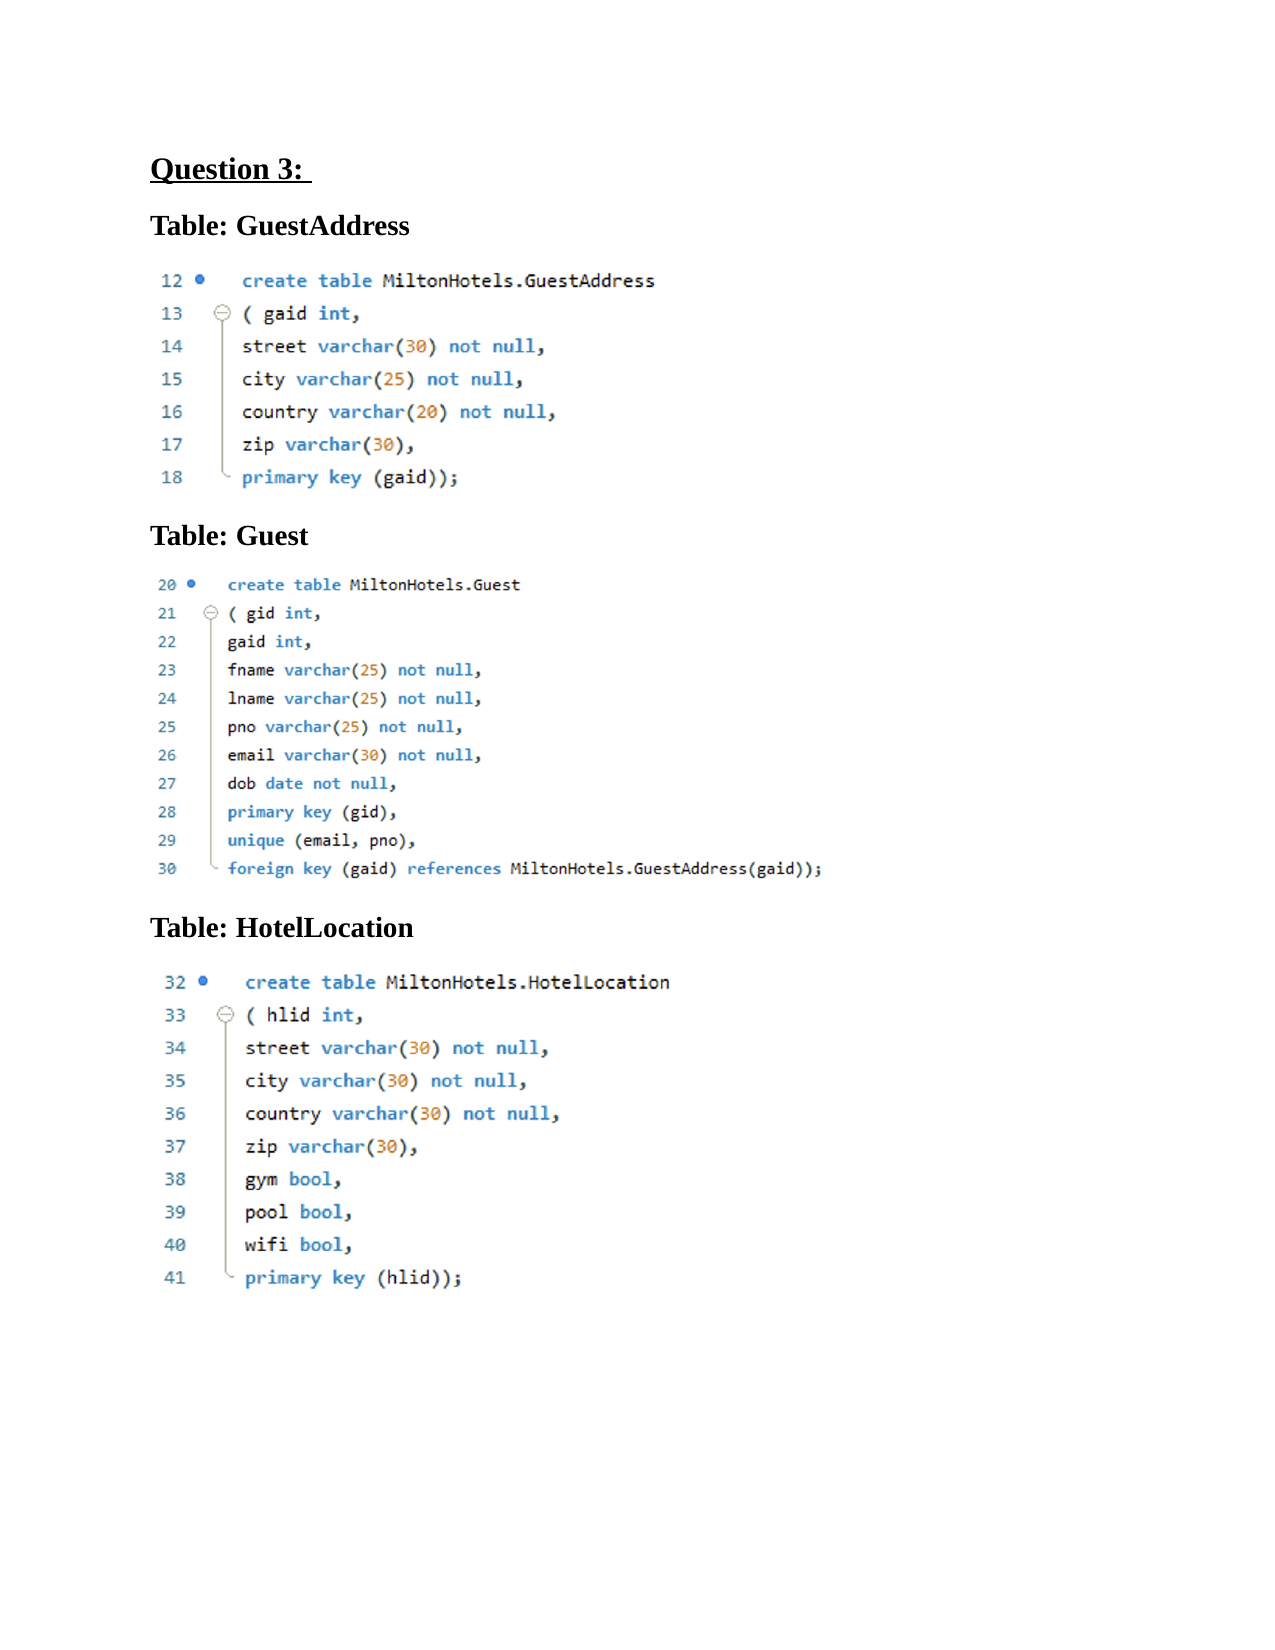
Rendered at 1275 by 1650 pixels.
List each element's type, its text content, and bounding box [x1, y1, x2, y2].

text Question 3: [150, 150, 1125, 186]
picture [150, 573, 836, 888]
picture [150, 965, 686, 1297]
text Table: Guest [150, 518, 1125, 552]
text Table: HotelLocation [150, 910, 1125, 943]
picture [150, 263, 728, 497]
text Table: GuestAddress [150, 208, 1125, 241]
